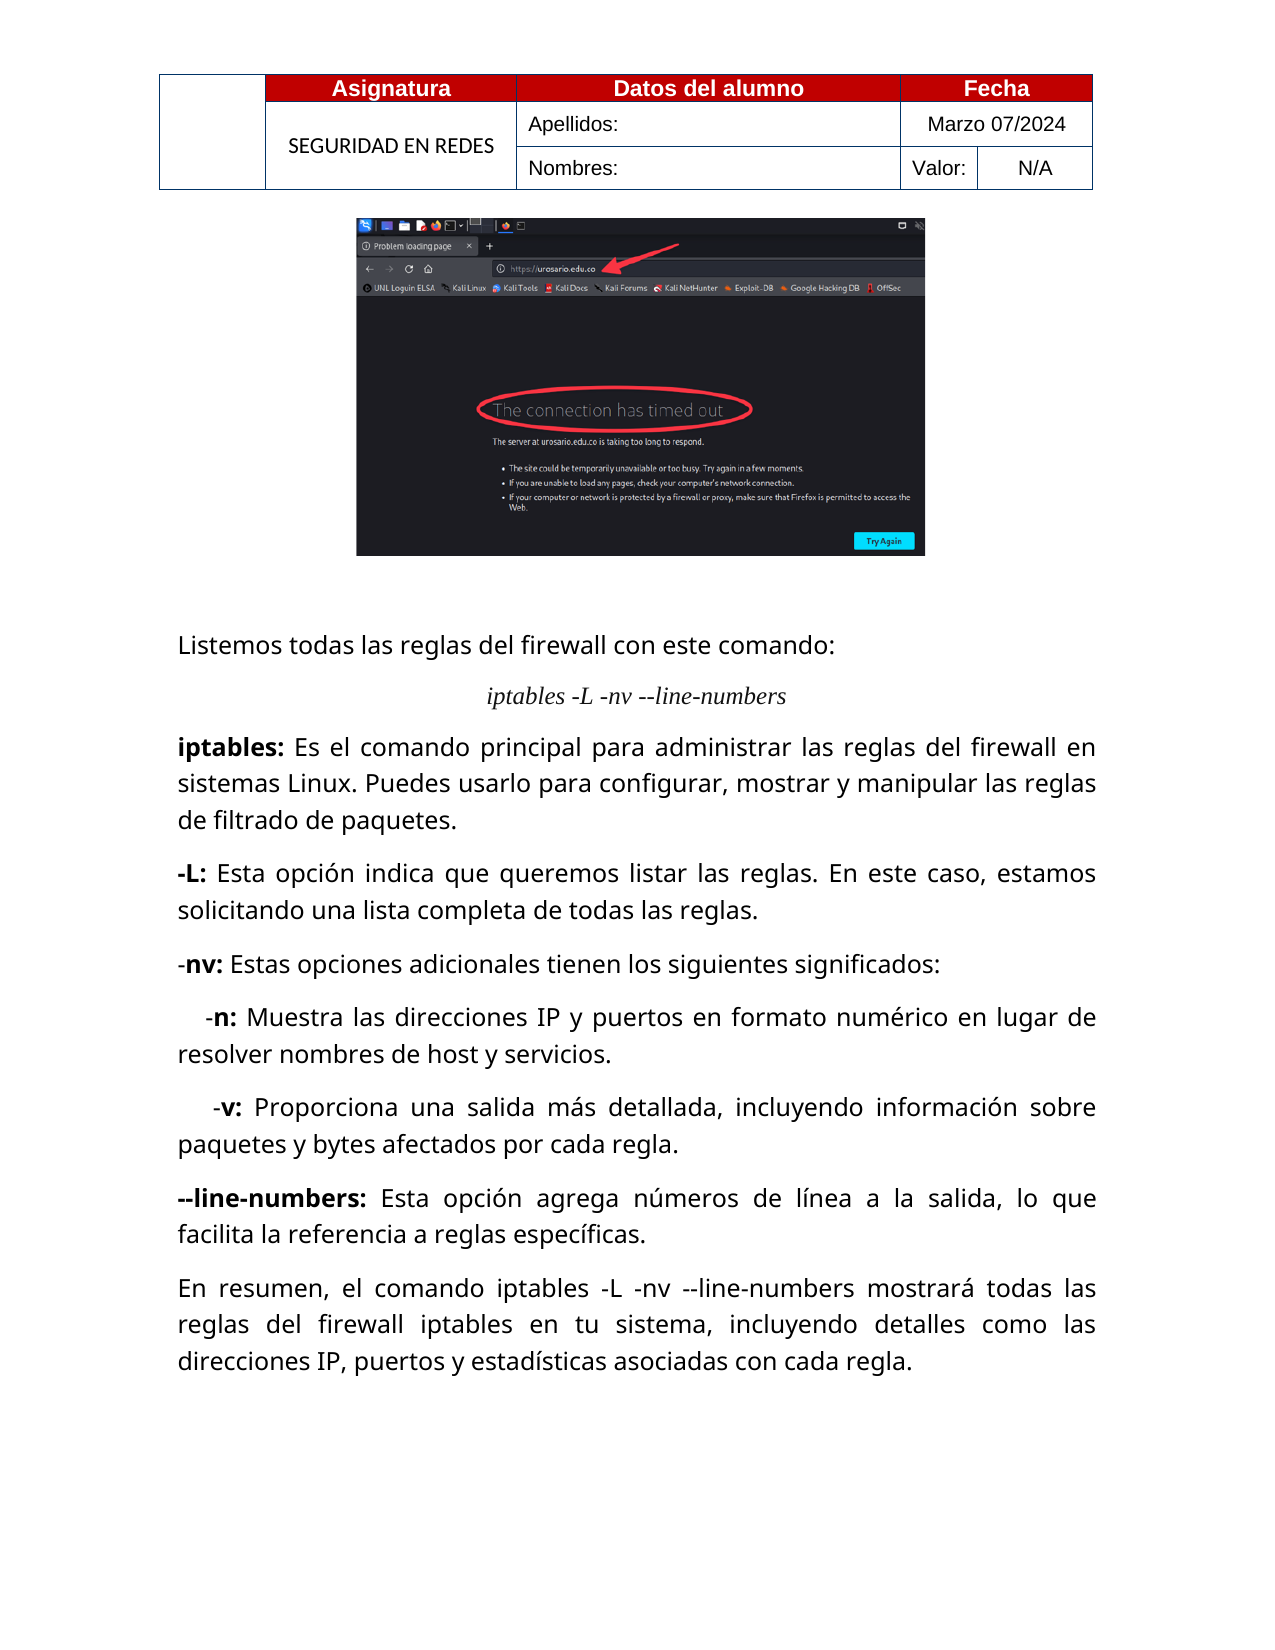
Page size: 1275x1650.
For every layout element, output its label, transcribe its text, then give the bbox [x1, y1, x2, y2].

text En resumen, el comando iptables -L -nv --line-numbers mostrará todas las reglas del firewall iptables en tu sistema, incluyendo detalles como las direcciones IP, puertos y estadísticas asociadas con cada regla. [177, 1270, 1098, 1378]
text iptables: Es el comando principal para administrar las reglas del firewall en sistemas Linux. Puedes usarlo para configurar, mostrar y manipular las reglas de filtrado de paquetes. [177, 729, 1098, 837]
text -nv: Estas opciones adicionales tienen los siguientes significados: [177, 946, 1098, 980]
text iptables -L -nv --line-numbers [177, 681, 1098, 710]
text -v: Proporciona una salida más detallada, incluyendo información sobre paquetes y bytes afectados por cada regla. [177, 1090, 1098, 1161]
text --line-numbers: Esta opción agrega números de línea a la salida, lo que facilita la referencia a reglas específicas. [177, 1180, 1098, 1251]
text Listemos todas las reglas del firewall con este comando: [177, 628, 1098, 662]
text -L: Esta opción indica que queremos listar las reglas. En este caso, estamos solicitando una lista completa de todas las reglas. [177, 856, 1098, 927]
text -n: Muestra las direcciones IP y puertos en formato numérico en lugar de resolver nombres de host y servicios. [177, 1000, 1098, 1071]
picture [356, 218, 926, 556]
